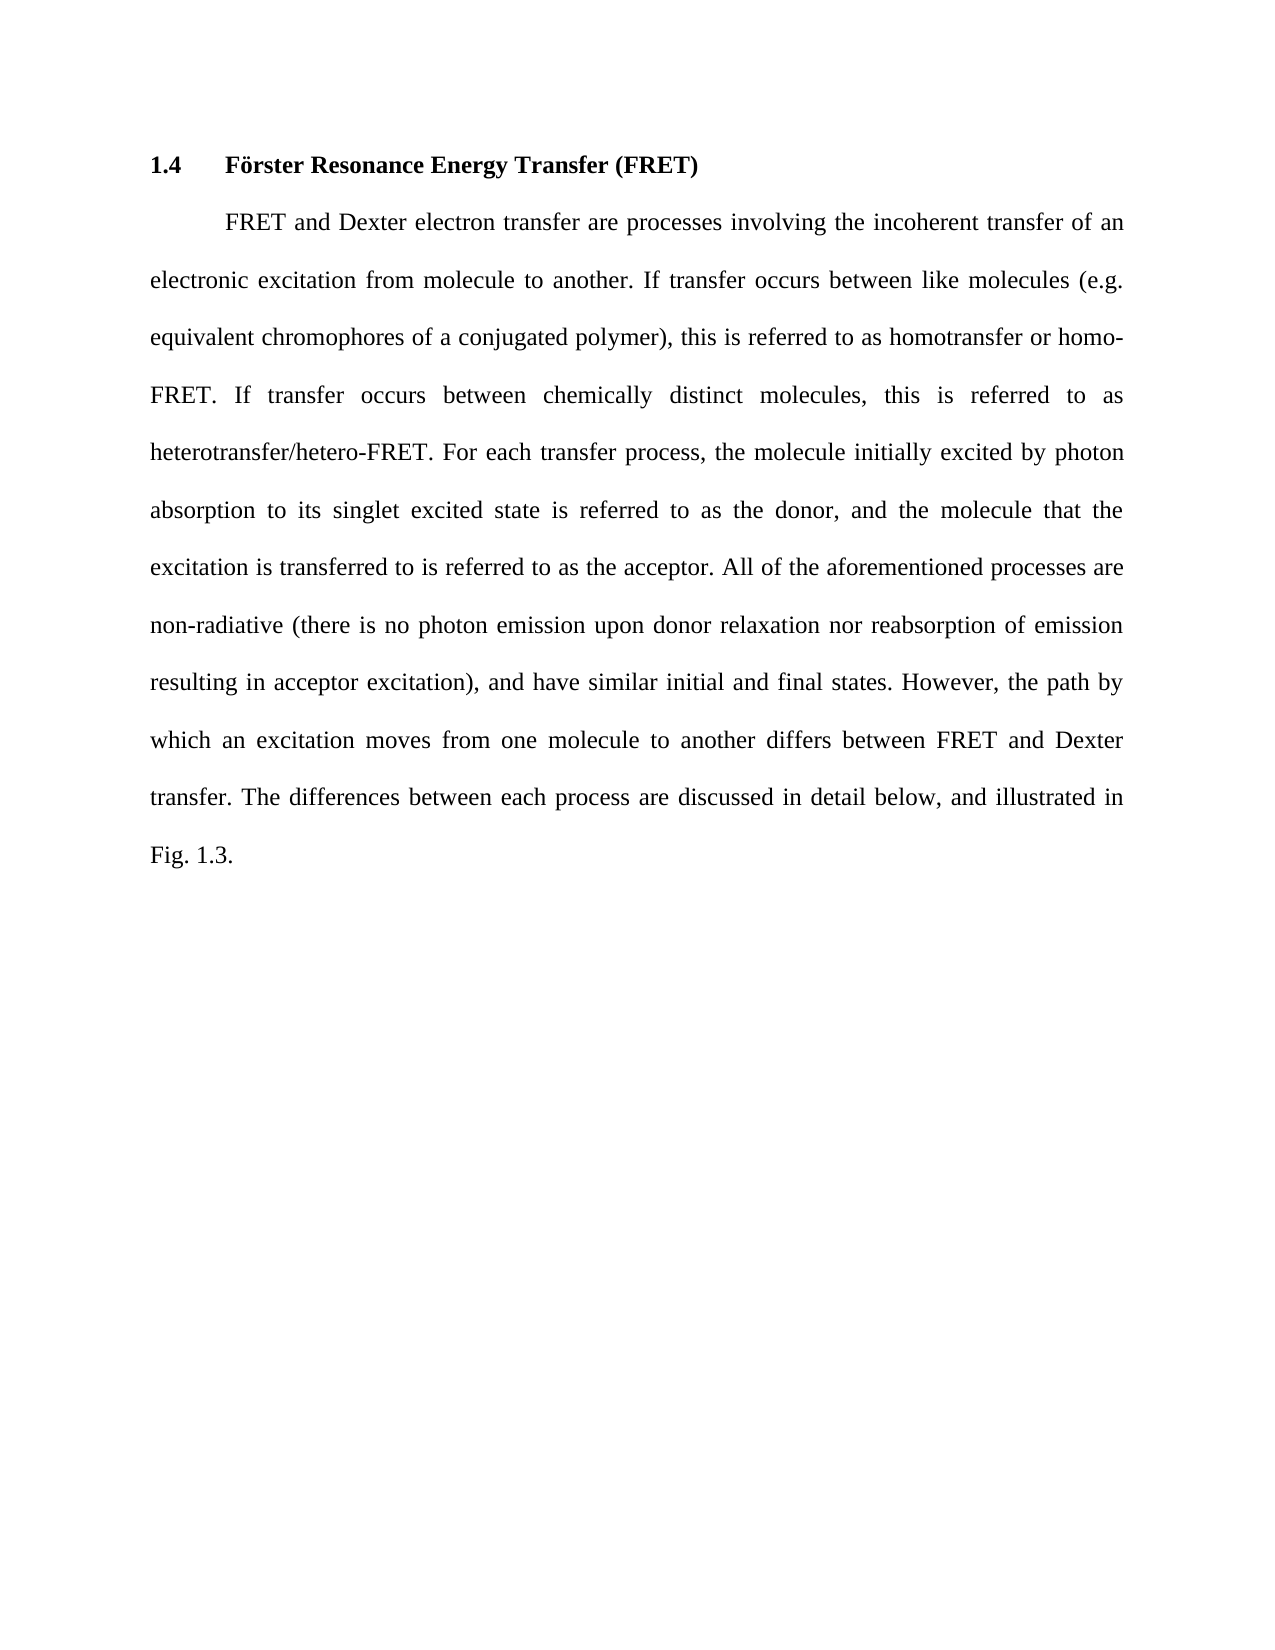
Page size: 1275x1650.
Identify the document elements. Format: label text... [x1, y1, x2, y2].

text FRET and Dexter electron transfer are processes involving the incoherent transfer of an electronic excitation from molecule to another. If transfer occurs between like molecules (e.g. equivalent chromophores of a conjugated polymer), this is referred to as homotransfer or homo-FRET. If transfer occurs between chemically distinct molecules, this is referred to as heterotransfer/hetero-FRET. For each transfer process, the molecule initially excited by photon absorption to its singlet excited state is referred to as the donor, and the molecule that the excitation is transferred to is referred to as the acceptor. All of the aforementioned processes are non-radiative (there is no photon emission upon donor relaxation nor reabsorption of emission resulting in acceptor excitation), and have similar initial and final states. However, the path by which an excitation moves from one molecule to another differs between FRET and Dexter transfer. The differences between each process are discussed in detail below, and illustrated in Fig. 1.3. [150, 207, 1125, 869]
list Förster Resonance Energy Transfer (FRET) [150, 150, 1125, 179]
